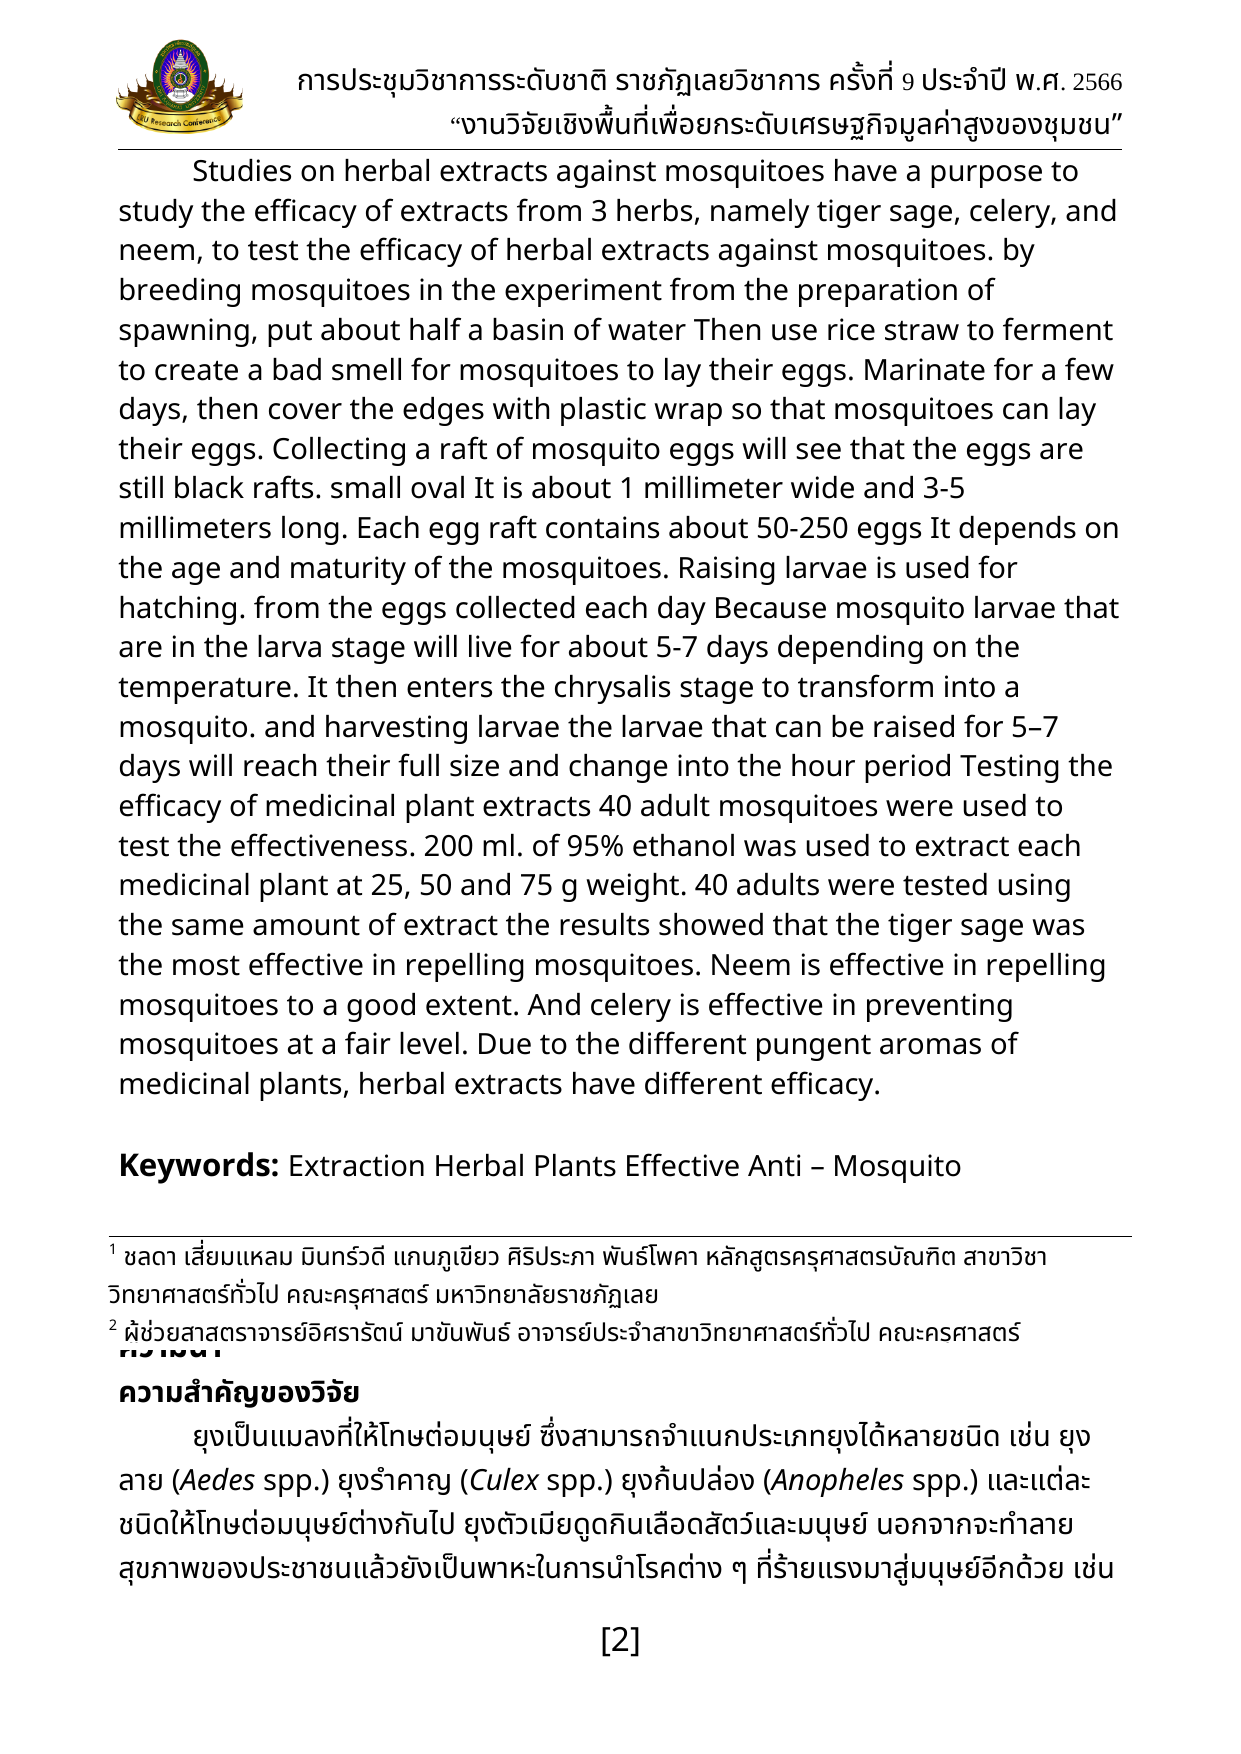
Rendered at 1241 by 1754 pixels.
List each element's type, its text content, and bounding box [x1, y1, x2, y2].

text Keywords: Extraction Herbal Plants Effective Anti – Mosquito [118, 1142, 1122, 1185]
text ความสำคัญของวิจัย [118, 1371, 1122, 1416]
text Studies on herbal extracts against mosquitoes have a purpose to study the efficacy of extracts from 3 herbs, namely tiger sage, celery, and neem, to test the efficacy of herbal extracts against mosquitoes. by breeding mosquitoes in the experiment from the preparation of spawning, put about half a basin of water Then use rice straw to ferment to create a bad smell for mosquitoes to lay their eggs. Marinate for a few days, then cover the edges with plastic wrap so that mosquitoes can lay their eggs. Collecting a raft of mosquito eggs will see that the eggs are still black rafts. small oval It is about 1 millimeter wide and 3-5 millimeters long. Each egg raft contains about 50-250 eggs It depends on the age and maturity of the mosquitoes. Raising larvae is used for hatching. from the eggs collected each day Because mosquito larvae that are in the larva stage will live for about 5-7 days depending on the temperature. It then enters the chrysalis stage to transform into a mosquito. and harvesting larvae the larvae that can be raised for 5–7 days will reach their full size and change into the hour period Testing the efficacy of medicinal plant extracts 40 adult mosquitoes were used to test the effectiveness. 200 ml. of 95% ethanol was used to extract each medicinal plant at 25, 50 and 75 g weight. 40 adults were tested using the same amount of extract the results showed that the tiger sage was the most effective in repelling mosquitoes. Neem is effective in repelling mosquitoes to a good extent. And celery is effective in preventing mosquitoes at a fair level. Due to the different pungent aromas of medicinal plants, herbal extracts have different efficacy. [118, 150, 1122, 1103]
text ความนำ [118, 1350, 1122, 1371]
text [118, 1416, 1122, 1592]
picture [114, 38, 243, 132]
